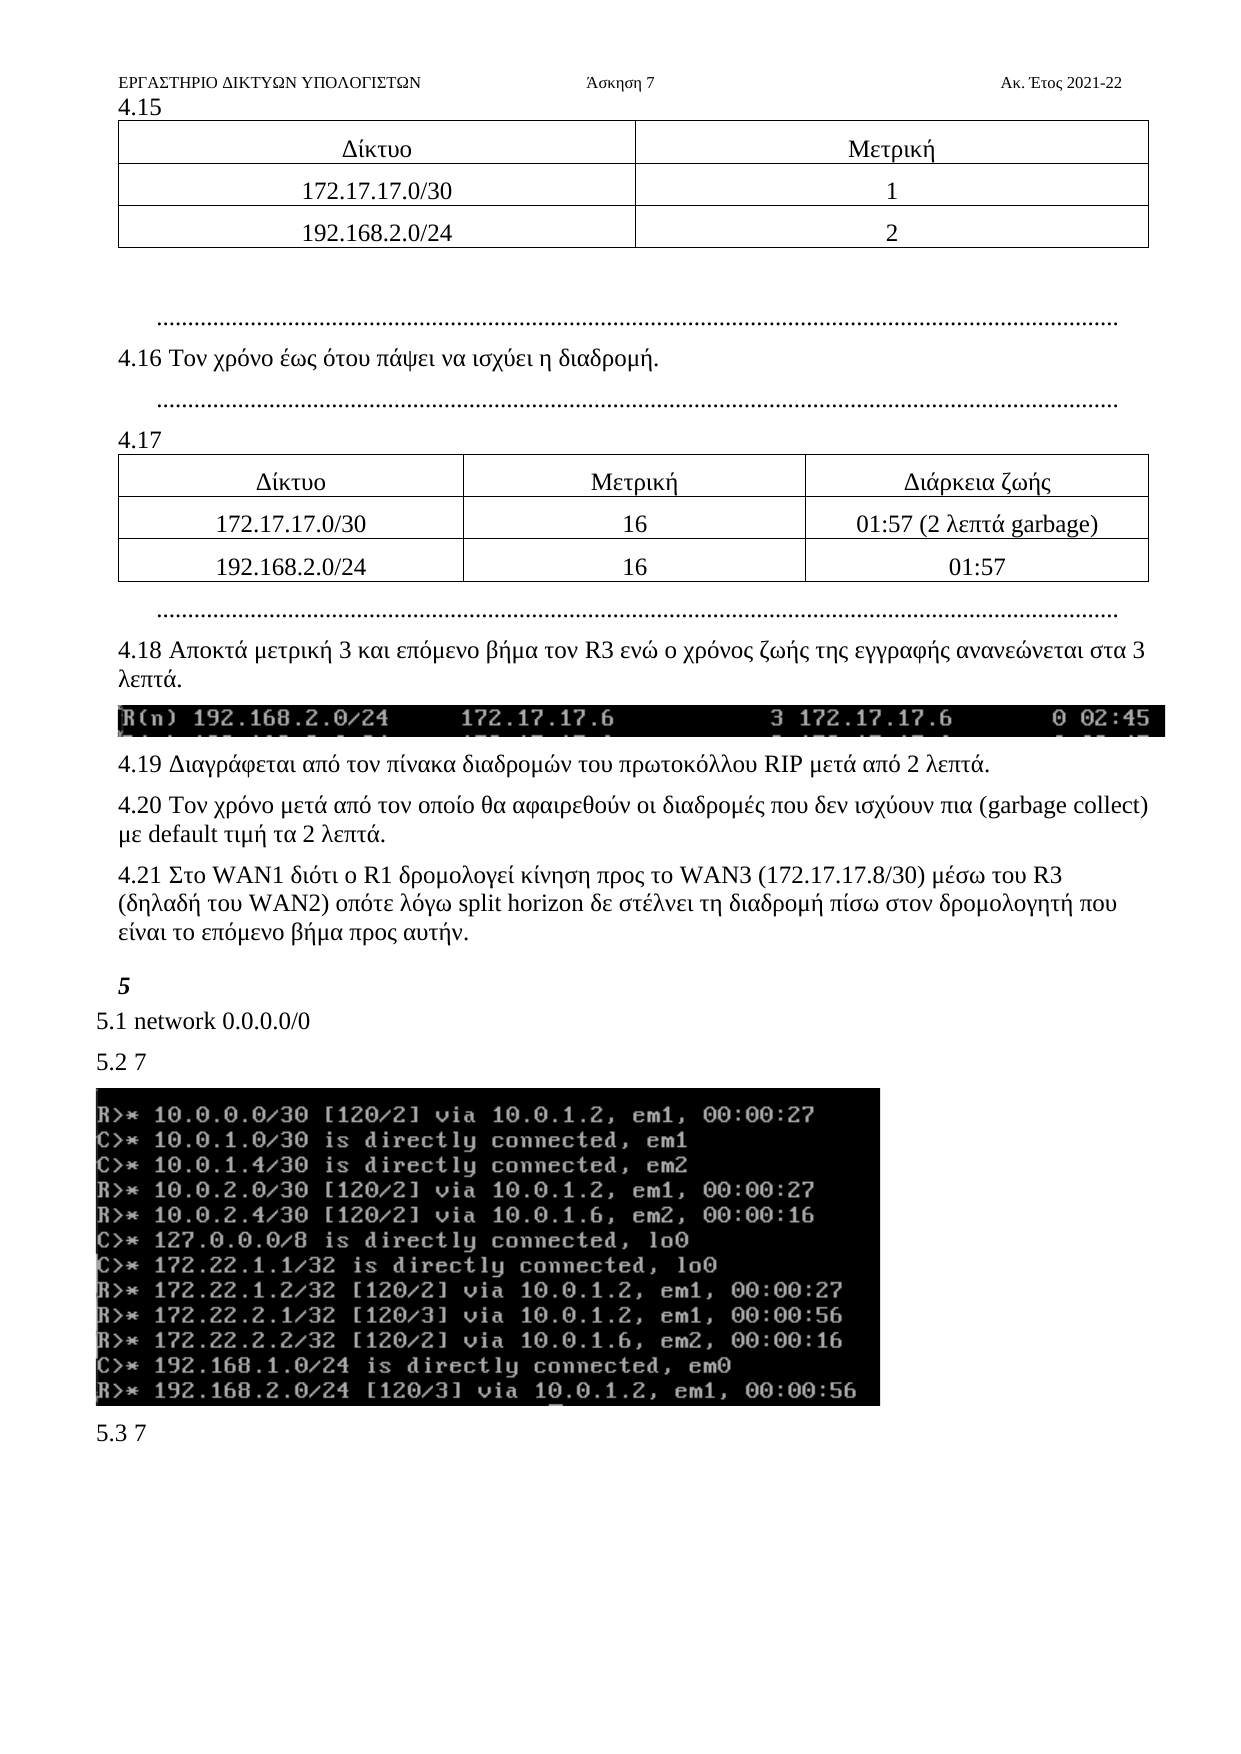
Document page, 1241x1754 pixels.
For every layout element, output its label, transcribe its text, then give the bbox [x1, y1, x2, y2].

text 4.17 [118, 425, 1148, 454]
table_cell 172.17.17.0/30 [119, 164, 635, 205]
table_cell 01:57 (2 λεπτά garbage) [806, 497, 1148, 538]
table_cell 2 [636, 206, 1148, 247]
table_cell 192.168.2.0/24 [119, 206, 635, 247]
table_cell 16 [464, 539, 805, 581]
table_header Διάρκεια ζωής [806, 455, 1148, 496]
text 5.3 7 [96, 1418, 1119, 1447]
text 4.15 [118, 92, 1148, 120]
text .......................................................................................................................................................... [156, 302, 1148, 330]
text 5.1 network 0.0.0.0/0 [96, 1006, 1119, 1034]
table_header Δίκτυο [119, 455, 463, 496]
table_cell 172.17.17.0/30 [119, 497, 463, 538]
table_cell 1 [636, 164, 1148, 205]
table_cell 192.168.2.0/24 [119, 539, 463, 581]
text 4.19 Διαγράφεται από τον πίνακα διαδρομών του πρωτοκόλλου RIP μετά από 2 λεπτά. [118, 749, 1148, 777]
text .......................................................................................................................................................... [156, 384, 1148, 413]
table_cell 01:57 [806, 539, 1148, 581]
subtitle 5 [118, 971, 1148, 1000]
table_header Δίκτυο [119, 121, 635, 163]
text 5.2 7 [96, 1047, 1119, 1076]
picture [117, 705, 1166, 737]
text 4.21 Στο WAN1 διότι ο R1 δρομολογεί κίνηση προς το WAN3 (172.17.17.8/30) μέσω του R3 (δηλαδή του WAN2) οπότε λόγω split horizon δε στέλνει τη διαδρομή πίσω στον δρομολογητή που είναι το επόμενο βήμα προς αυτήν. [118, 860, 1148, 946]
picture [95, 1088, 881, 1406]
text 4.16 Τον χρόνο έως ότου πάψει να ισχύει η διαδρομή. [118, 343, 1148, 372]
table_header Μετρική [636, 121, 1148, 163]
text .......................................................................................................................................................... [156, 594, 1148, 623]
text 4.18 Αποκτά μετρική 3 και επόμενο βήμα τον R3 ενώ ο χρόνος ζωής της εγγραφής ανανεώνεται στα 3 λεπτά. [118, 635, 1148, 693]
text 4.20 Τον χρόνο μετά από τον οποίο θα αφαιρεθούν οι διαδρομές που δεν ισχύουν πια (garbage collect) με default τιμή τα 2 λεπτά. [118, 790, 1148, 847]
table_header Μετρική [464, 455, 805, 496]
table_cell 16 [464, 497, 805, 538]
